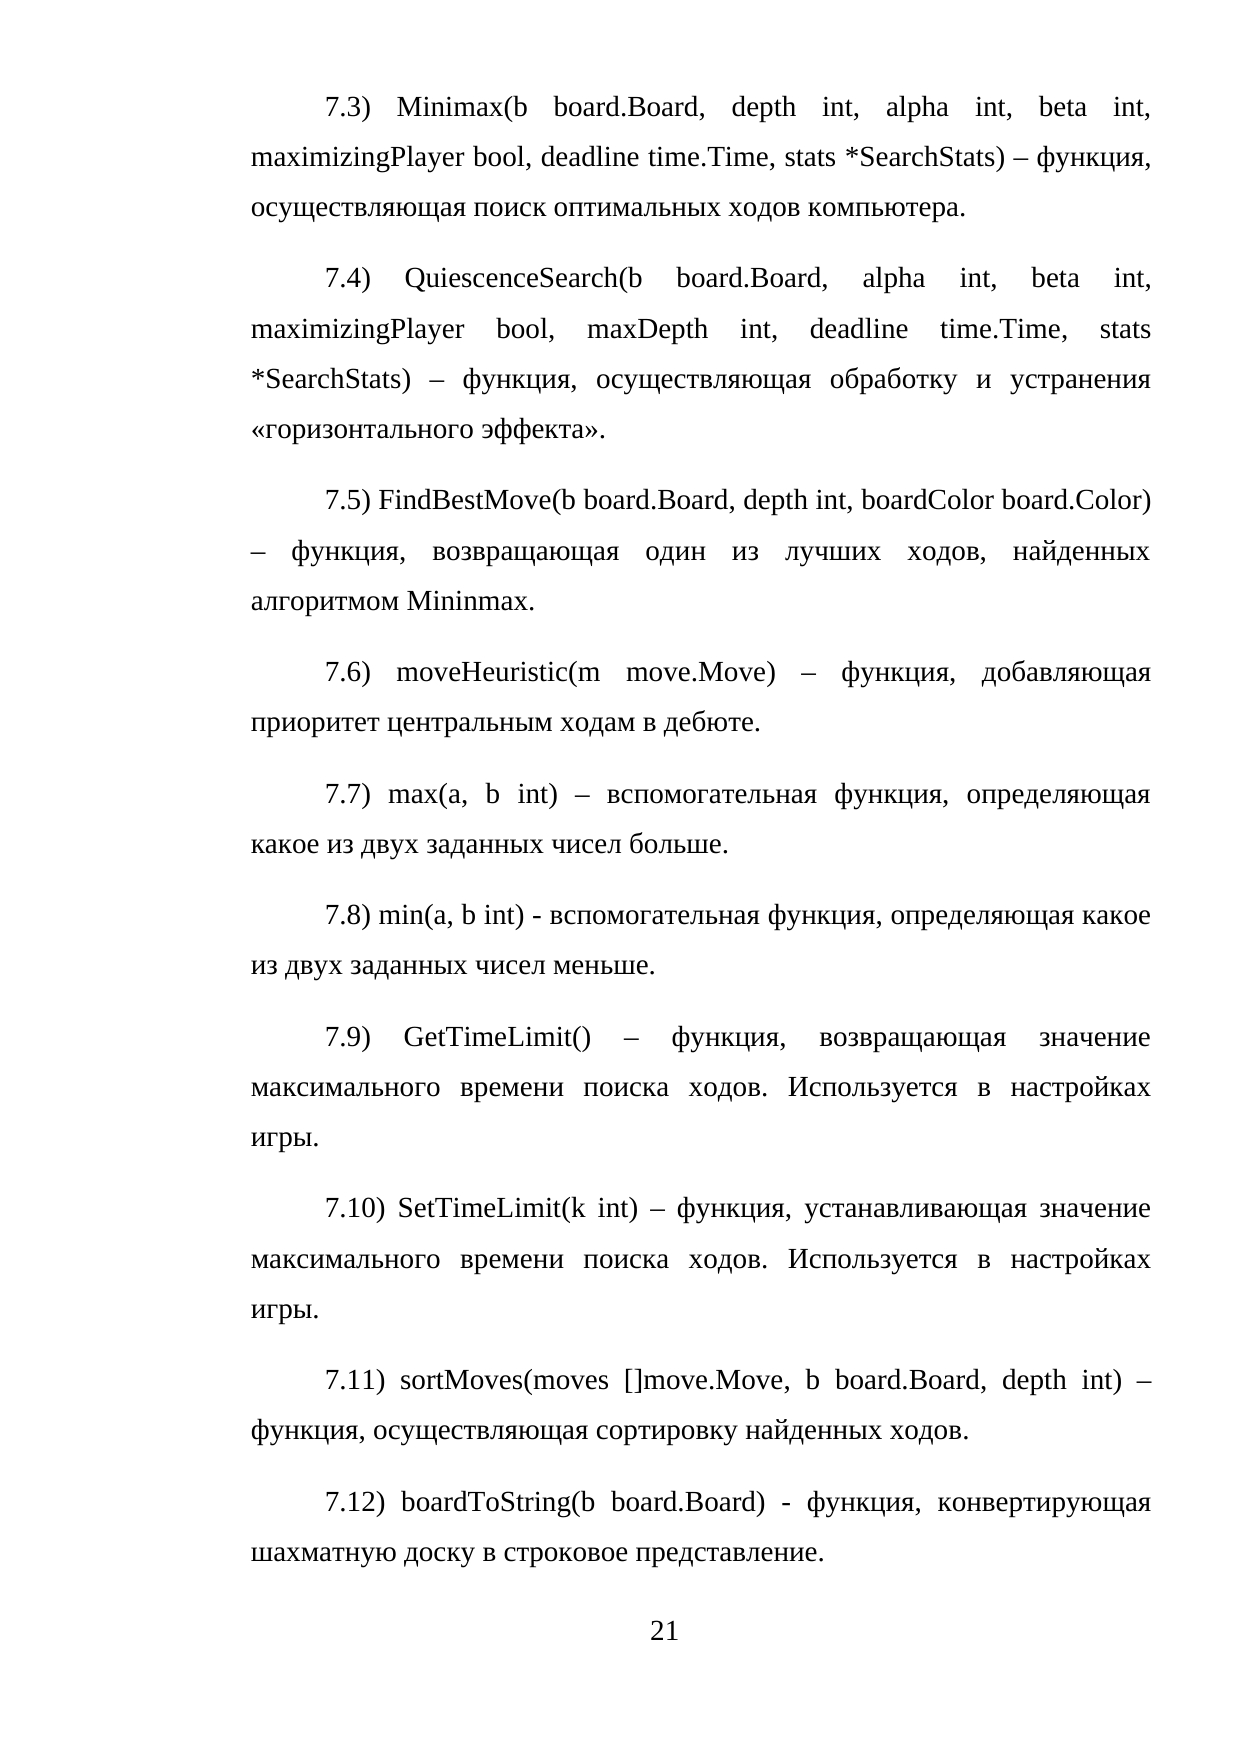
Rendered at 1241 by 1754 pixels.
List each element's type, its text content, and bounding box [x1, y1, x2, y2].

text 7.7) max(a, b int) – вспомогательная функция, определяющая какое из двух заданных чисел больше. [251, 776, 1152, 859]
text 7.9) GetTimeLimit() – функция, возвращающая значение максимального времени поиска ходов. Используется в настройках игры. [251, 1019, 1152, 1153]
text 7.3) Minimax(b board.Board, depth int, alpha int, beta int, maximizingPlayer bool, deadline time.Time, stats *SearchStats) – функция, осуществляющая поиск оптимальных ходов компьютера. [251, 89, 1152, 223]
text 7.4) QuiescenceSearch(b board.Board, alpha int, beta int, maximizingPlayer bool, maxDepth int, deadline time.Time, stats *SearchStats) – функция, осуществляющая обработку и устранения «горизонтального эффекта». [251, 260, 1152, 445]
text 7.5) FindBestMove(b board.Board, depth int, boardColor board.Color) – функция, возвращающая один из лучших ходов, найденных алгоритмом Mininmax. [251, 482, 1152, 617]
text 7.10) SetTimeLimit(k int) – функция, устанавливающая значение максимального времени поиска ходов. Используется в настройках игры. [251, 1190, 1152, 1324]
text 7.12) boardToString(b board.Board) - функция, конвертирующая шахматную доску в строковое представление. [251, 1484, 1152, 1567]
text 7.6) moveHeuristic(m move.Move) – функция, добавляющая приоритет центральным ходам в дебюте. [251, 654, 1152, 738]
text 7.8) min(a, b int) - вспомогательная функция, определяющая какое из двух заданных чисел меньше. [251, 897, 1152, 981]
text 7.11) sortMoves(moves []move.Move, b board.Board, depth int) – функция, осуществляющая сортировку найденных ходов. [251, 1362, 1152, 1446]
